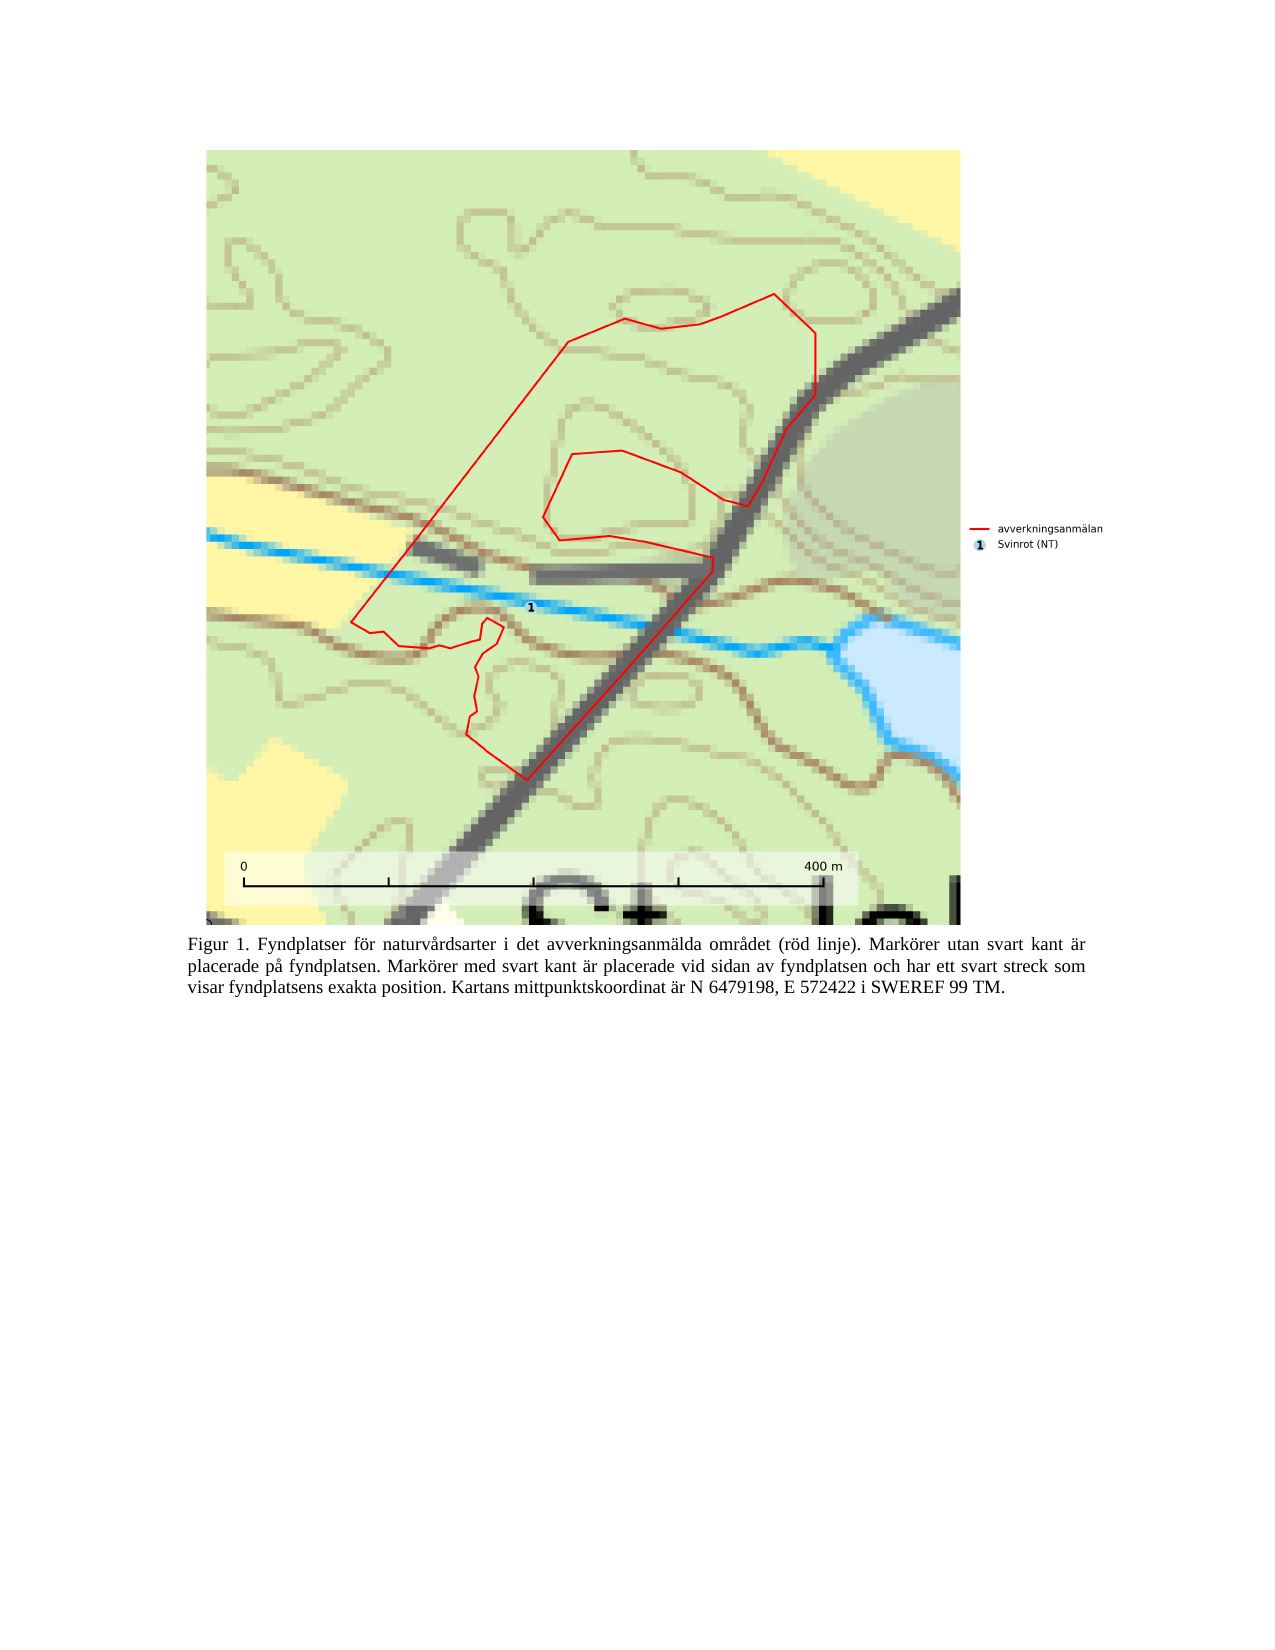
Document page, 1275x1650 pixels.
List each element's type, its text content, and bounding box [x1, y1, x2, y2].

text Figur 1. Fyndplatser för naturvårdsarter i det avverkningsanmälda området (röd linje). Markörer utan svart kant är placerade på fyndplatsen. Markörer med svart kant är placerade vid sidan av fyndplatsen och har ett svart streck som visar fyndplatsens exakta position. Kartans mittpunktskoordinat är N 6479198, E 572422 i SWEREF 99 TM. [187, 933, 1087, 998]
picture [206, 150, 1107, 925]
